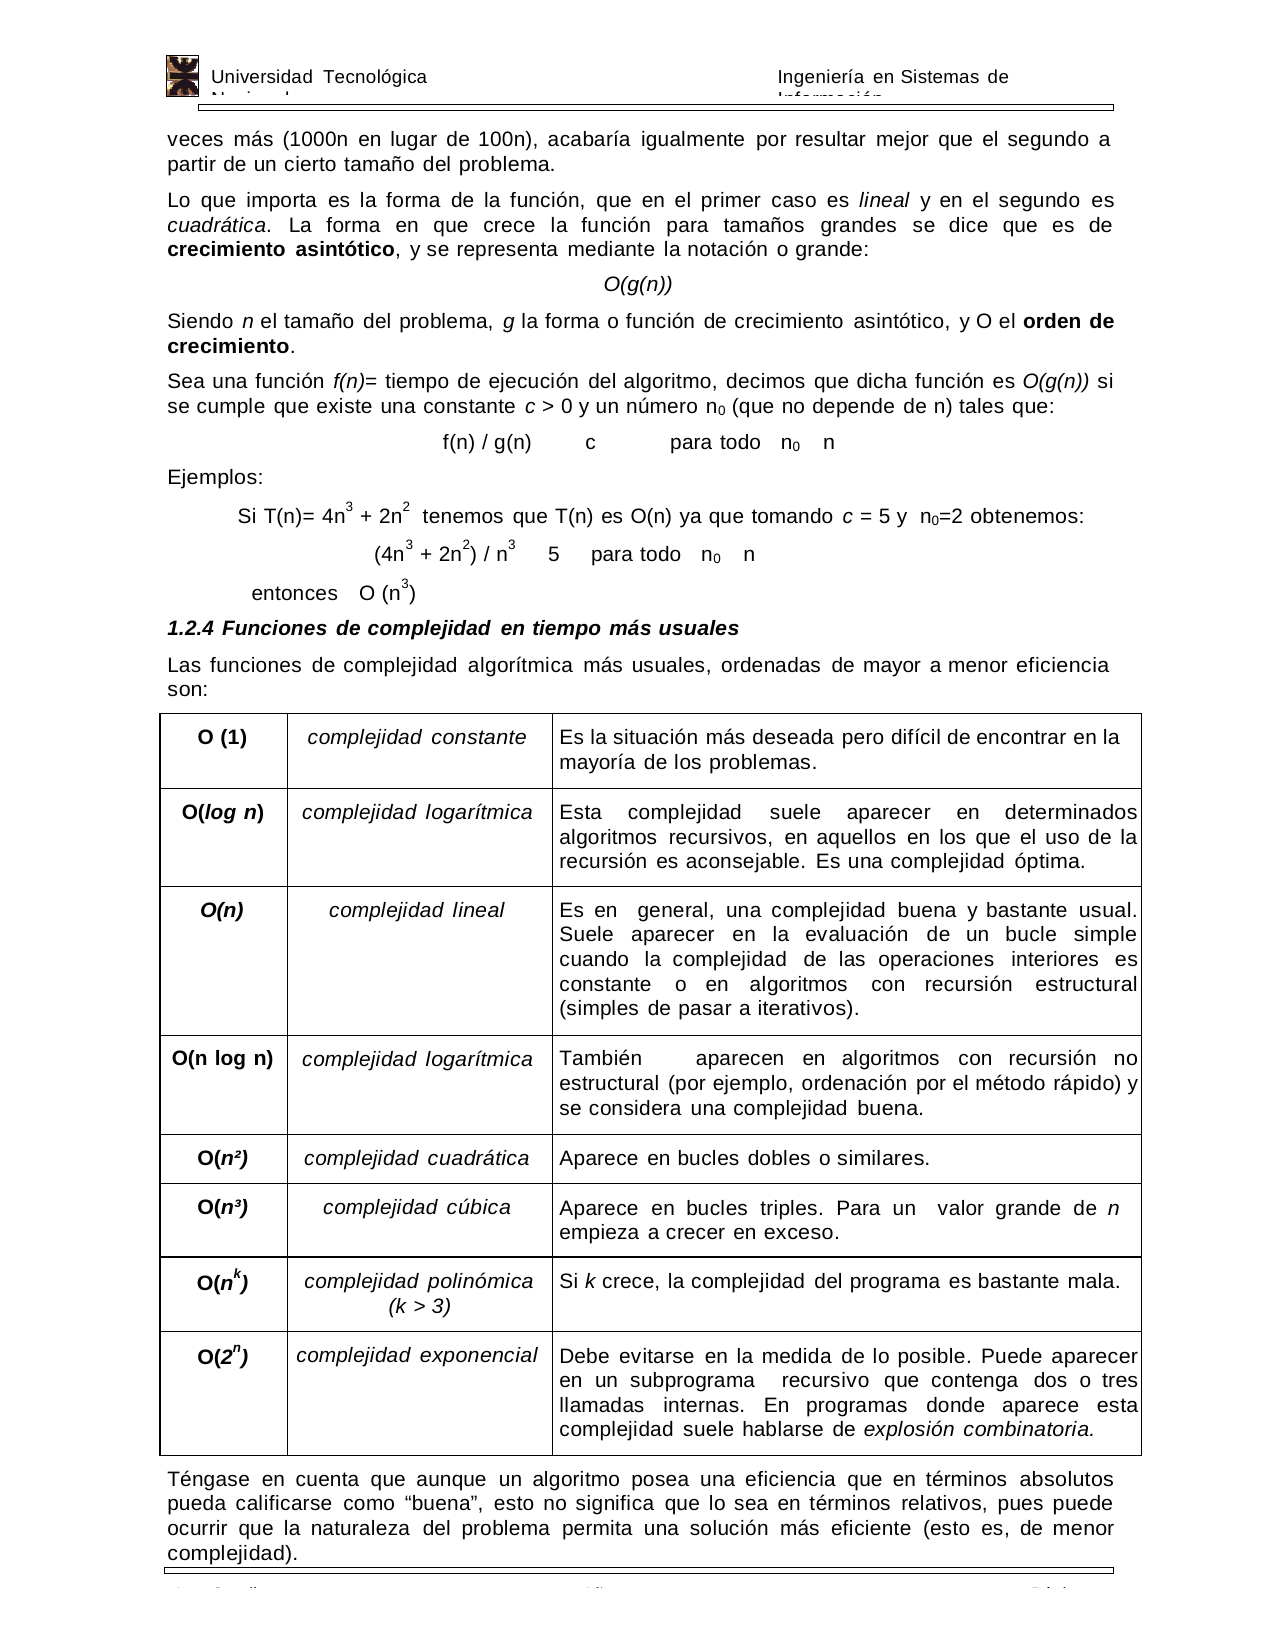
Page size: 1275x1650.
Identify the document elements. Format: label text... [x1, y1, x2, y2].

text entonces O (n3) [251, 576, 1129, 605]
table_cell Si k crece, la complejidad del programa es bastante mala. [553, 1258, 1141, 1331]
table_cell complejidad cuadrática [288, 1135, 552, 1183]
table_cell Debe evitarse en la medida de lo posible. Puede aparecer en un subprograma recursivo que contenga dos o tres llamadas internas. En programas donde aparece esta complejidad suele hablarse de explosión combinatoria. [553, 1332, 1141, 1454]
table_cell complejidad logarítmica [288, 789, 552, 886]
table_cell O(n log n) [161, 1036, 287, 1133]
table_header complejidad constante [288, 714, 552, 787]
text Sea una función f(n)= tiempo de ejecución del algoritmo, decimos que dicha función es O(g(n)) si se cumple que existe una constante c > 0 y un número n0 (que no depende de n) tales que: [167, 369, 1114, 418]
table_cell O(n³) [161, 1184, 287, 1256]
table_cell complejidad cúbica [288, 1184, 552, 1256]
table_cell complejidad polinómica (k > 3) [288, 1258, 552, 1331]
text f(n) / g(n) c para todo n0 n [439, 431, 838, 454]
table_cell Es en general, una complejidad buena y bastante usual. Suele aparecer en la evaluación de un bucle simple cuando la complejidad de las operaciones interiores es constante o en algoritmos con recursión estructural (simples de pasar a iterativos). [553, 887, 1141, 1035]
table_cell O(n) [161, 887, 287, 1035]
text Lo que importa es la forma de la función, que en el primer caso es lineal y en el segundo es cuadrática. La forma en que crece la función para tamaños grandes se dice que es de crecimiento asintótico, y se representa mediante la notación o grande: [167, 188, 1114, 261]
picture [199, 105, 1113, 110]
text partir de un cierto tamaño del problema. [167, 152, 559, 176]
picture [165, 1568, 1113, 1573]
text Siendo n el tamaño del problema, g la forma o función de crecimiento asintótico, y O el orden de crecimiento. [167, 309, 1114, 357]
table_cell Aparece en bucles triples. Para un valor grande de n empieza a crecer en exceso. [553, 1184, 1141, 1256]
table_cell complejidad logarítmica [288, 1036, 552, 1133]
text 1.2.4 Funciones de complejidad en tiempo más usuales [167, 616, 1129, 640]
text Las funciones de complejidad algorítmica más usuales, ordenadas de mayor a menor eficiencia son: [167, 652, 1114, 701]
table_cell O(2n) [161, 1332, 287, 1454]
text veces más (1000n en lugar de 100n), acabaría igualmente por resultar mejor que el segundo a [167, 128, 1113, 151]
table_cell Esta complejidad suele aparecer en determinados algoritmos recursivos, en aquellos en los que el uso de la recursión es aconsejable. Es una complejidad óptima. [553, 789, 1141, 886]
table_cell O(log n) [161, 789, 287, 886]
table_cell Aparece en bucles dobles o similares. [553, 1135, 1141, 1183]
picture [167, 56, 198, 96]
text Si T(n)= 4n3 + 2n2 tenemos que T(n) es O(n) ya que tomando c = 5 y n0=2 obtenemos: (4n3 + 2n2) / n3 5 para todo n0 n [237, 499, 1089, 566]
table_cell complejidad exponencial [288, 1332, 552, 1454]
text O(g(n)) [601, 272, 677, 296]
table_cell complejidad lineal [288, 887, 552, 1035]
table_cell O(nk) [161, 1258, 287, 1331]
table_cell También aparecen en algoritmos con recursión no estructural (por ejemplo, ordenación por el método rápido) y se considera una complejidad buena. [553, 1036, 1141, 1133]
text Ejemplos: [167, 464, 1129, 488]
text Téngase en cuenta que aunque un algoritmo posea una eficiencia que en términos absolutos pueda calificarse como “buena”, esto no significa que lo sea en términos relativos, pues puede ocurrir que la naturaleza del problema permita una solución más eficiente (esto es, de menor complejidad). [167, 1467, 1114, 1564]
table_header Es la situación más deseada pero difícil de encontrar en la mayoría de los problemas. [553, 714, 1141, 787]
table_header O (1) [161, 714, 287, 787]
table_cell O(n²) [161, 1135, 287, 1183]
